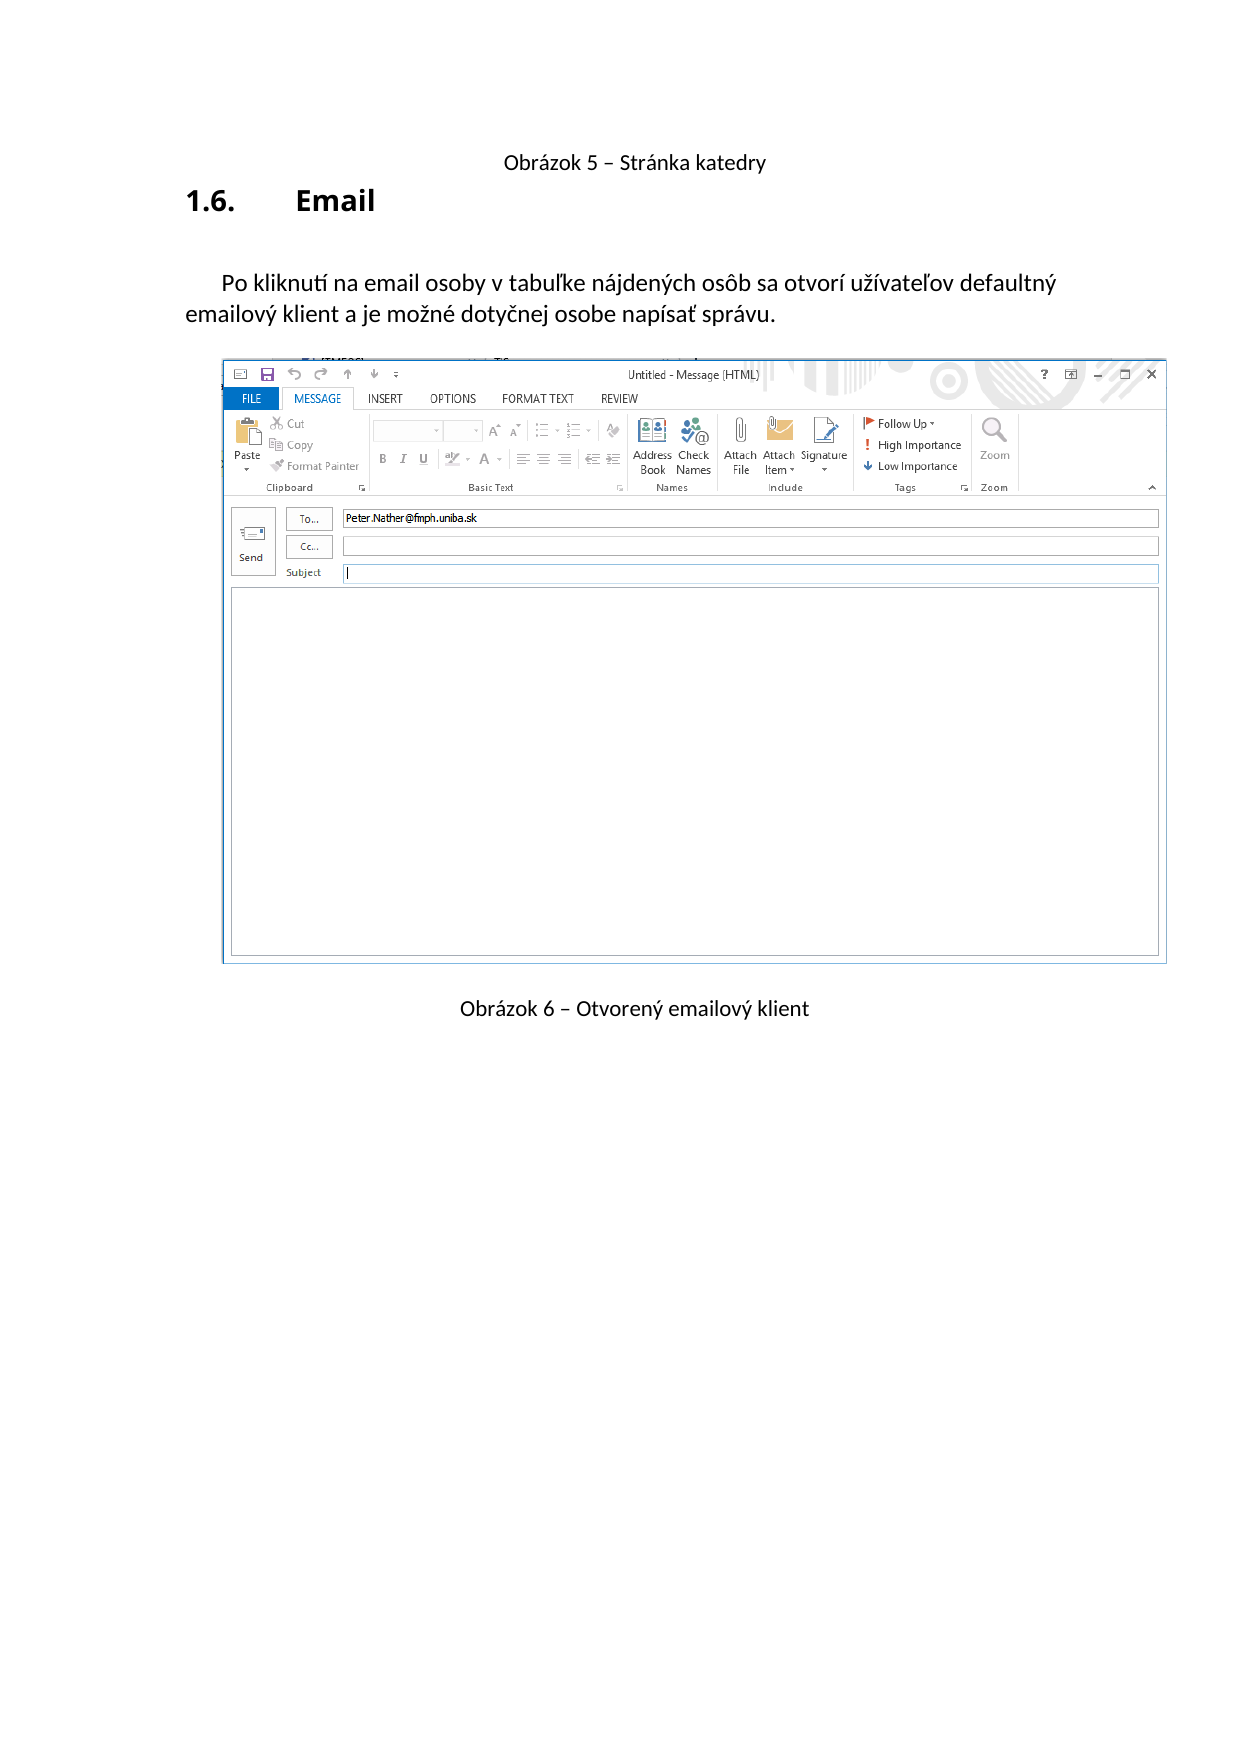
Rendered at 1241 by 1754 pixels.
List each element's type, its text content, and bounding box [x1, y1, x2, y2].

picture [221, 358, 1167, 964]
subtitle Email [185, 180, 1093, 262]
text Obrázok 5 – Stránka katedry [148, 148, 1093, 176]
text Po kliknutí na email osoby v tabuľke nájdených osôb sa otvorí užívateľov defaultný emailový klient a je možné dotyčnej osobe napísať správu. [185, 267, 1093, 328]
text Obrázok 6 – Otvorený emailový klient [148, 994, 1093, 1022]
